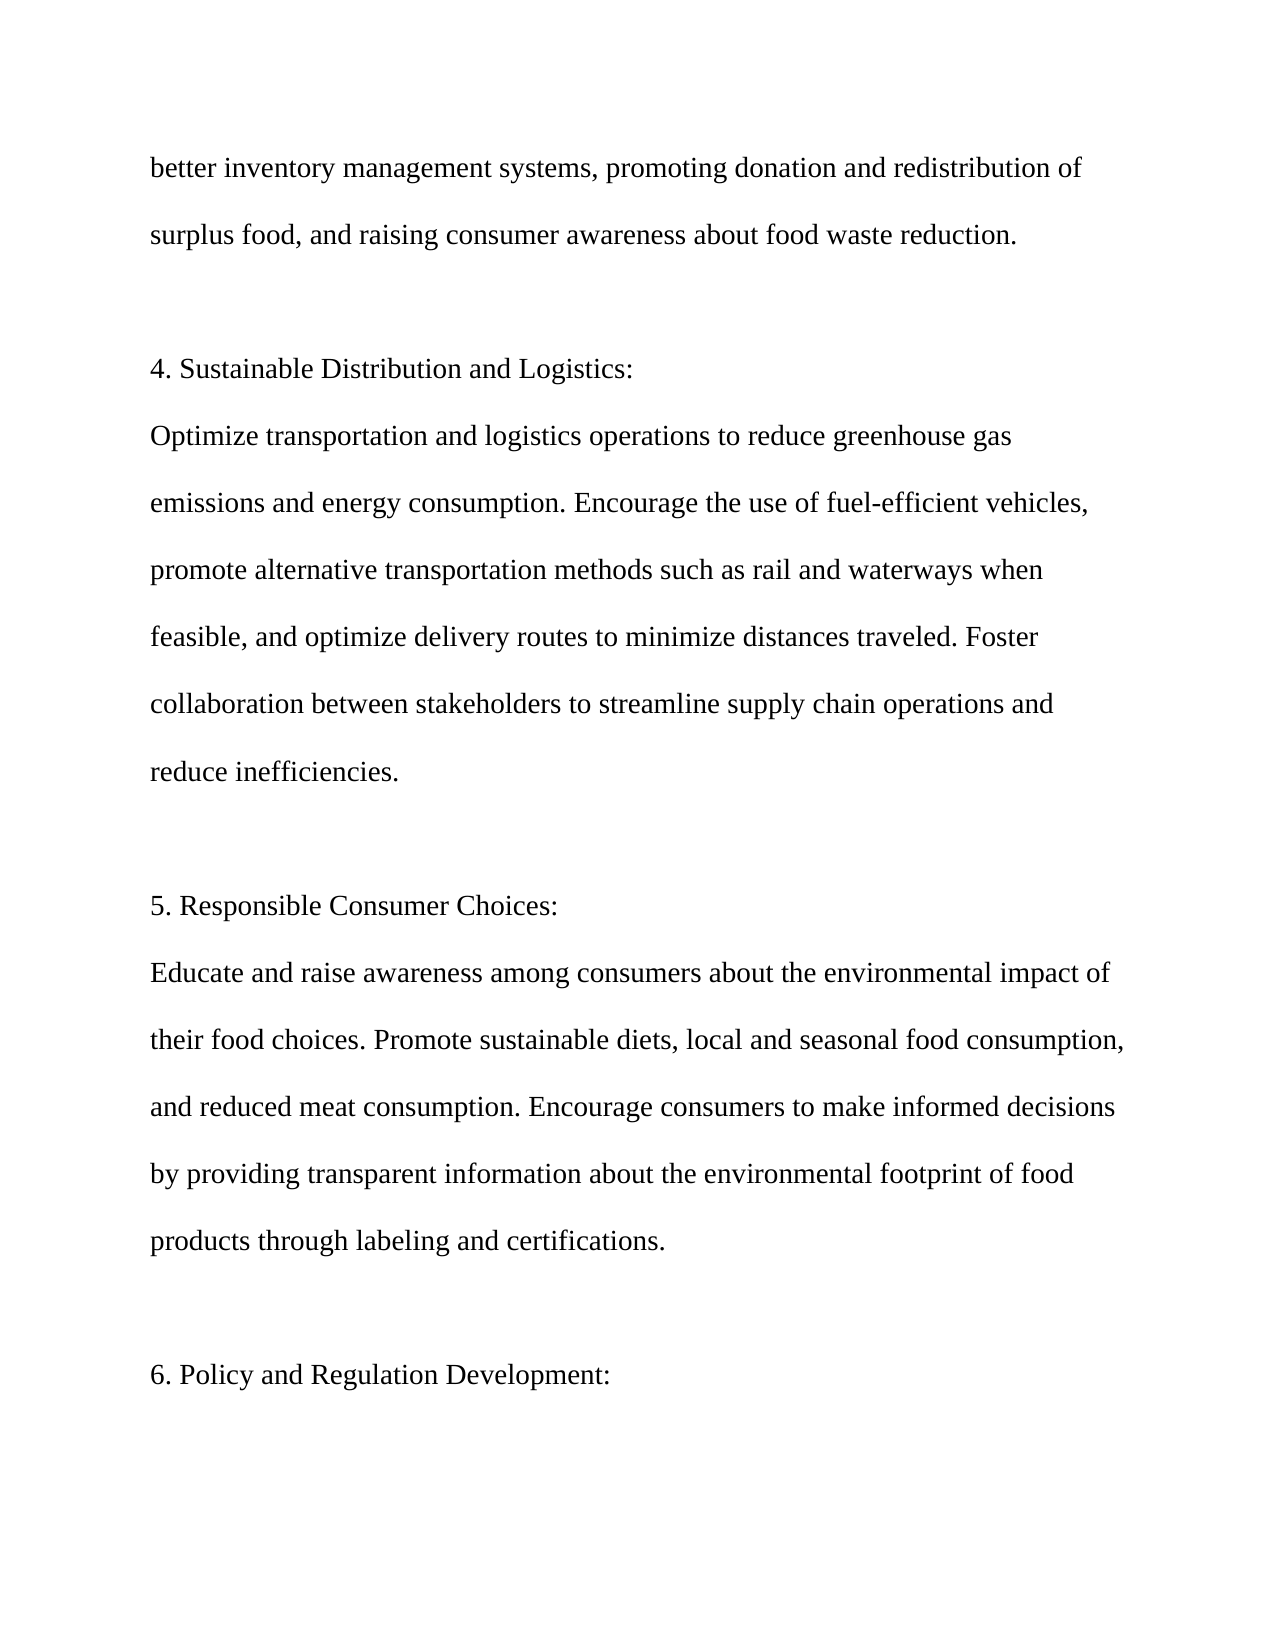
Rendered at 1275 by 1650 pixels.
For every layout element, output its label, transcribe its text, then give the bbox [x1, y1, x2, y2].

text 5. Responsible Consumer Choices: [150, 888, 1125, 921]
text 6. Policy and Regulation Development: [150, 1357, 1125, 1391]
text 4. Sustainable Distribution and Logistics: [150, 351, 1125, 385]
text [150, 150, 1125, 251]
text Optimize transportation and logistics operations to reduce greenhouse gas emissions and energy consumption. Encourage the use of fuel-efficient vehicles, promote alternative transportation methods such as rail and waterways when feasible, and optimize delivery routes to minimize distances traveled. Foster collaboration between stakeholders to streamline supply chain operations and reduce inefficiencies. [150, 418, 1125, 787]
text Educate and raise awareness among consumers about the environmental impact of their food choices. Promote sustainable diets, local and seasonal food consumption, and reduced meat consumption. Encourage consumers to make informed decisions by providing transparent information about the environmental footprint of food products through labeling and certifications. [150, 955, 1125, 1257]
